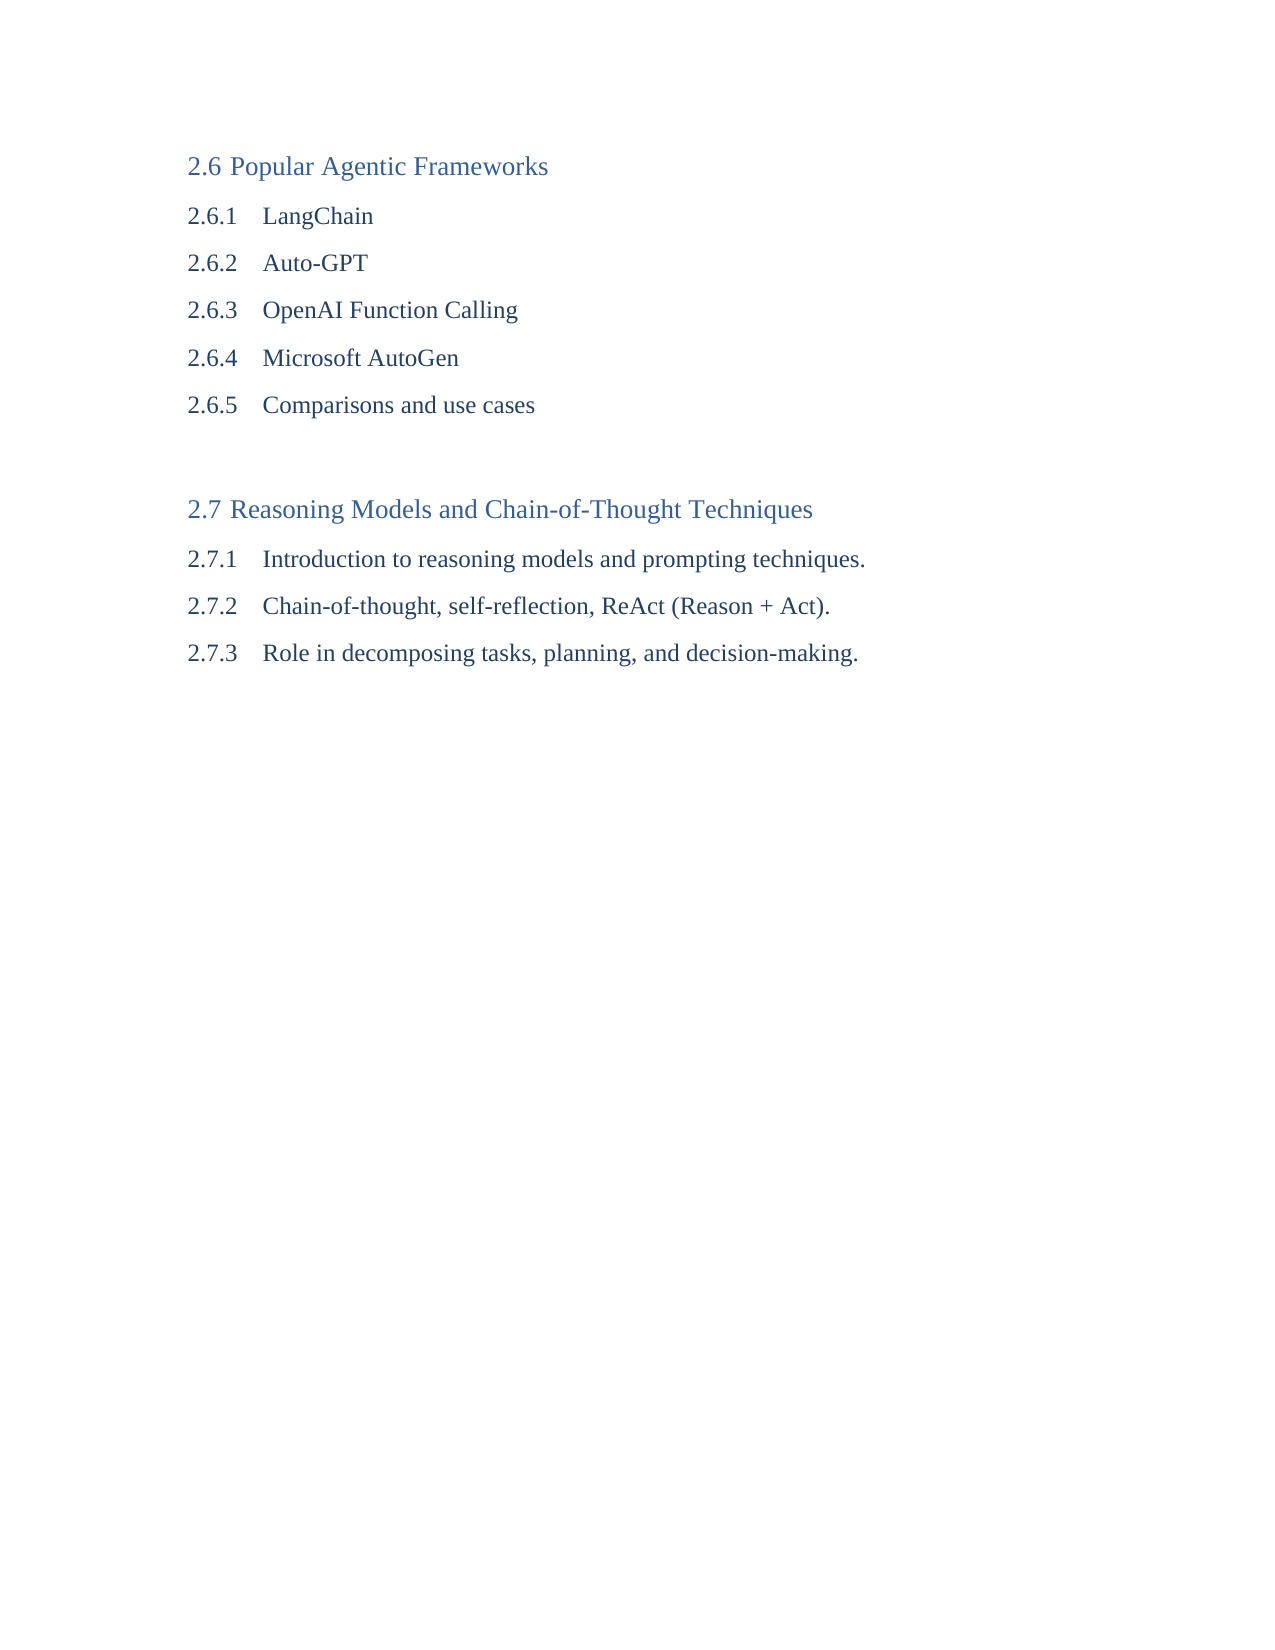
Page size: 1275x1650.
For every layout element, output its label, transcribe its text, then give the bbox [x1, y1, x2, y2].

subtitle Chain-of-thought, self-reflection, ReAct (Reason + Act). [187, 591, 1125, 620]
subtitle Popular Agentic Frameworks [187, 150, 1125, 181]
subtitle Auto-GPT [187, 248, 1125, 277]
subtitle Introduction to reasoning models and prompting techniques. [187, 544, 1125, 572]
subtitle LangChain [187, 201, 1125, 229]
subtitle Reasoning Models and Chain-of-Thought Techniques [187, 493, 1125, 524]
subtitle Role in decomposing tasks, planning, and decision-making. [187, 638, 1125, 667]
subtitle OpenAI Function Calling [187, 295, 1125, 324]
subtitle Microsoft AutoGen [187, 343, 1125, 371]
subtitle Comparisons and use cases [187, 390, 1125, 419]
